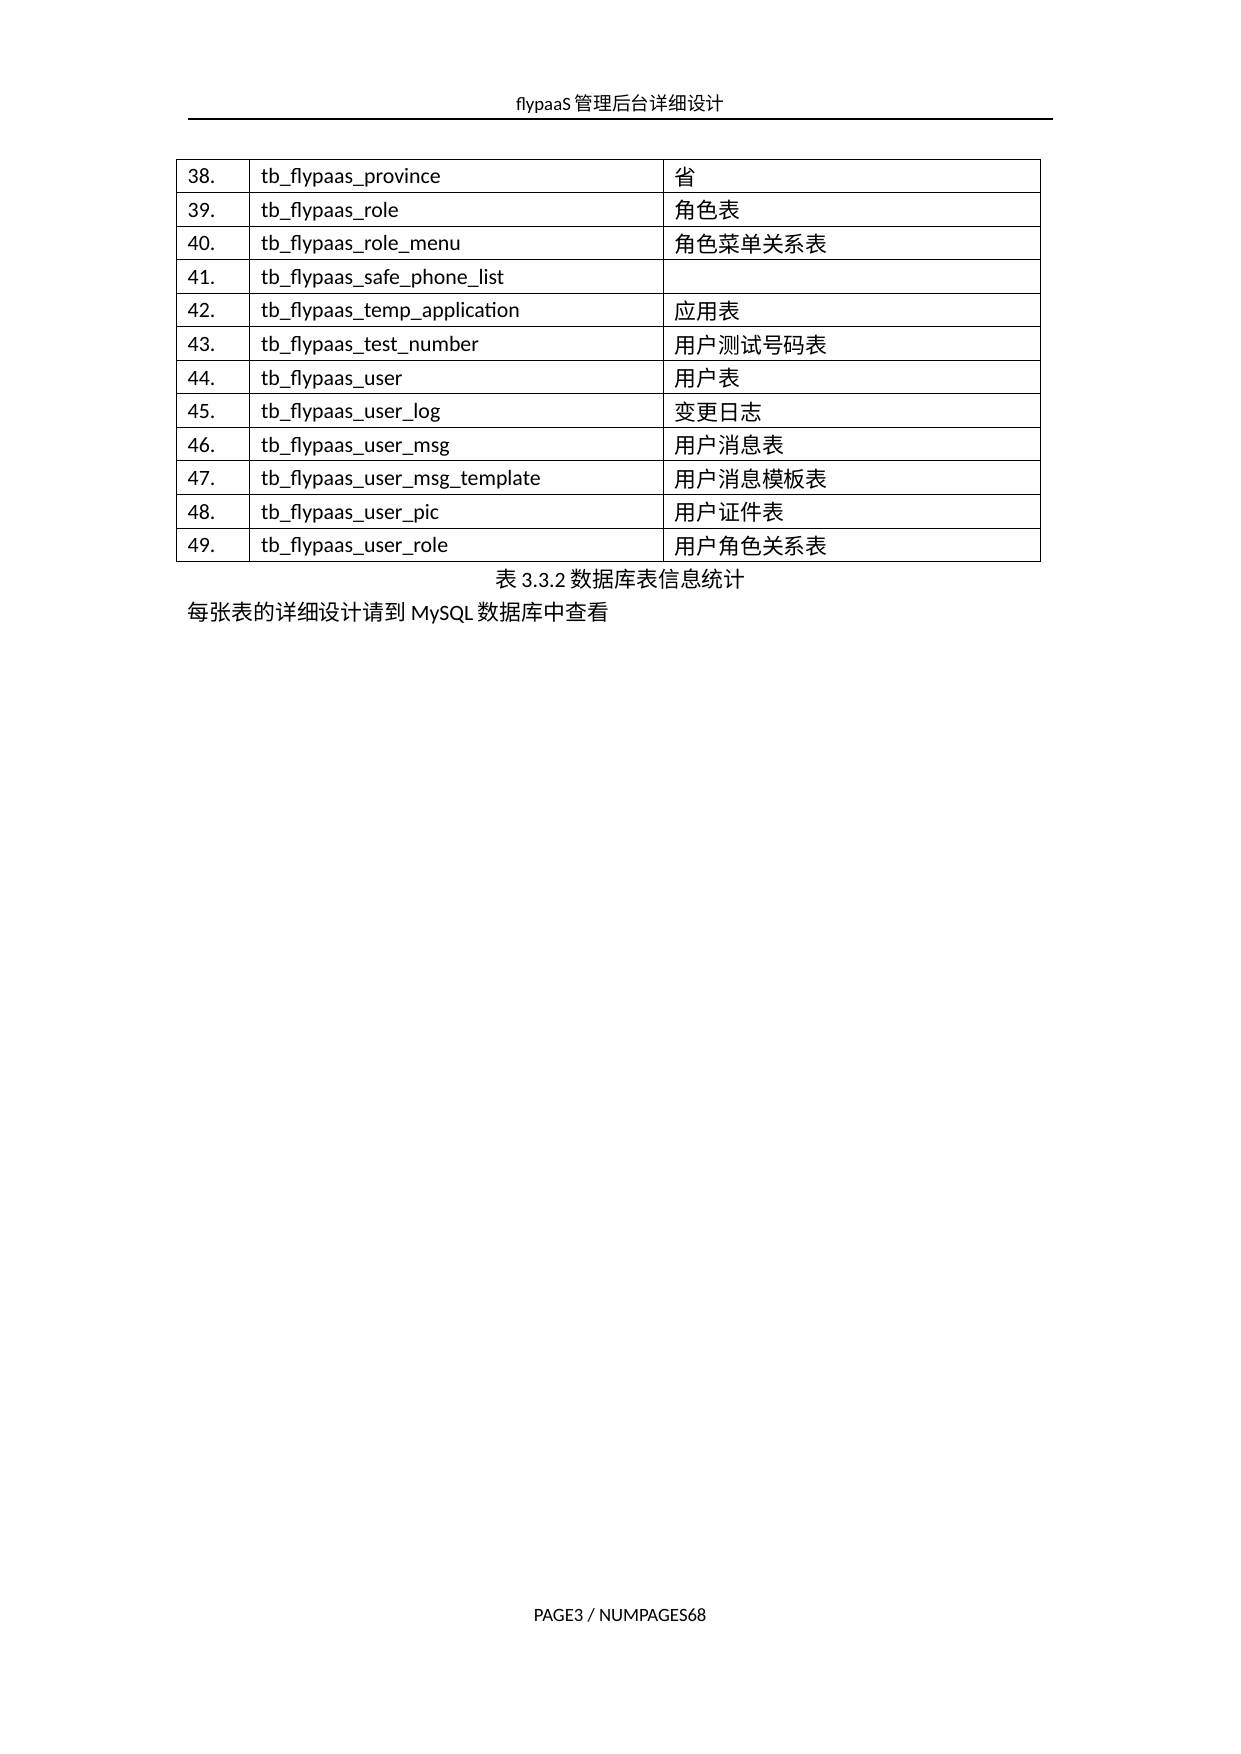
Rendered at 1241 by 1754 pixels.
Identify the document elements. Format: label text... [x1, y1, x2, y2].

table_cell 用户表 [664, 361, 1040, 393]
table_cell [177, 260, 249, 293]
table_cell 省 [664, 160, 1040, 192]
table_cell [177, 227, 249, 259]
text 每张表的详细设计请到MySQL数据库中查看 [187, 594, 1053, 627]
table_cell [177, 428, 249, 460]
table_cell tb_flypaas_role [250, 193, 663, 226]
table_cell [177, 394, 249, 427]
table_cell tb_flypaas_user_pic [250, 495, 663, 527]
table_cell tb_flypaas_province [250, 160, 663, 192]
text 表3.3.2 数据库表信息统计 [187, 562, 1053, 594]
table_cell 用户消息模板表 [664, 461, 1040, 494]
table_cell 用户证件表 [664, 495, 1040, 527]
table_cell 用户角色关系表 [664, 529, 1040, 561]
table_cell 应用表 [664, 294, 1040, 326]
table_cell [177, 160, 249, 192]
table_cell [177, 361, 249, 393]
table_cell [177, 294, 249, 326]
table_cell [664, 260, 1040, 293]
table_cell 角色菜单关系表 [664, 227, 1040, 259]
table_cell tb_flypaas_user_role [250, 529, 663, 561]
table_cell [177, 327, 249, 360]
table_cell tb_flypaas_user_log [250, 394, 663, 427]
table_cell [177, 495, 249, 527]
table_cell 用户测试号码表 [664, 327, 1040, 360]
table_cell tb_flypaas_user_msg [250, 428, 663, 460]
table_cell 变更日志 [664, 394, 1040, 427]
table_cell 角色表 [664, 193, 1040, 226]
table_cell tb_flypaas_user_msg_template [250, 461, 663, 494]
table_cell tb_flypaas_temp_application [250, 294, 663, 326]
table_cell 用户消息表 [664, 428, 1040, 460]
table_cell tb_flypaas_user [250, 361, 663, 393]
table_cell tb_flypaas_test_number [250, 327, 663, 360]
table_cell [177, 193, 249, 226]
table_cell tb_flypaas_safe_phone_list [250, 260, 663, 293]
table_cell [177, 461, 249, 494]
table_cell tb_flypaas_role_menu [250, 227, 663, 259]
table_cell [177, 529, 249, 561]
